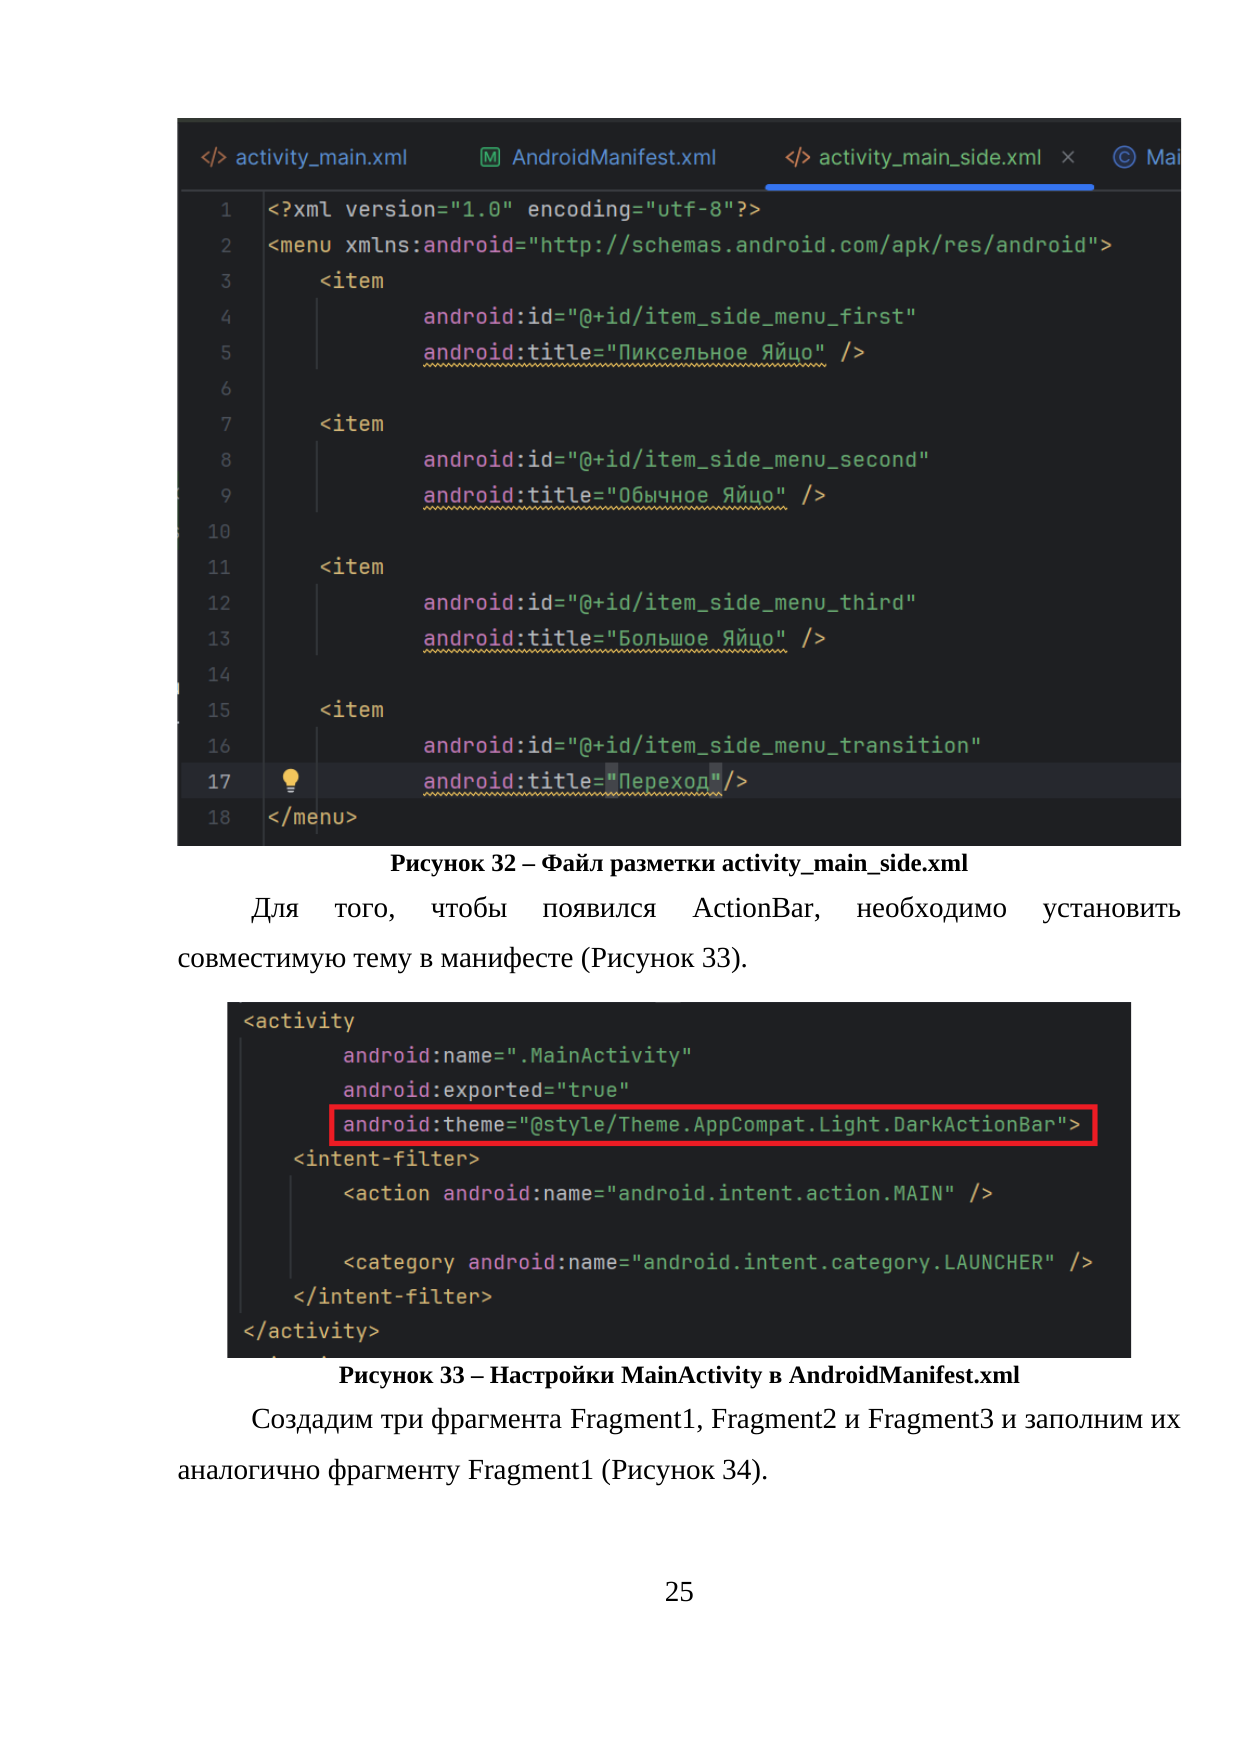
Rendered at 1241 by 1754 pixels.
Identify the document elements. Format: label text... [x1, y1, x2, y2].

text Создадим три фрагмента Fragment1, Fragment2 и Fragment3 и заполним их аналогично фрагменту Fragment1 (Рисунок 34). [177, 1402, 1181, 1485]
text Рисунок 32 – Файл разметки activity_main_side.xml [177, 848, 1181, 877]
picture [227, 1002, 1132, 1358]
picture [177, 118, 1182, 846]
text Для того, чтобы появился ActionBar, необходимо установить совместимую тему в манифесте (Рисунок 33). [177, 890, 1181, 974]
text Рисунок 33 – Настройки MainActivity в AndroidManifest.xml [177, 1360, 1181, 1389]
